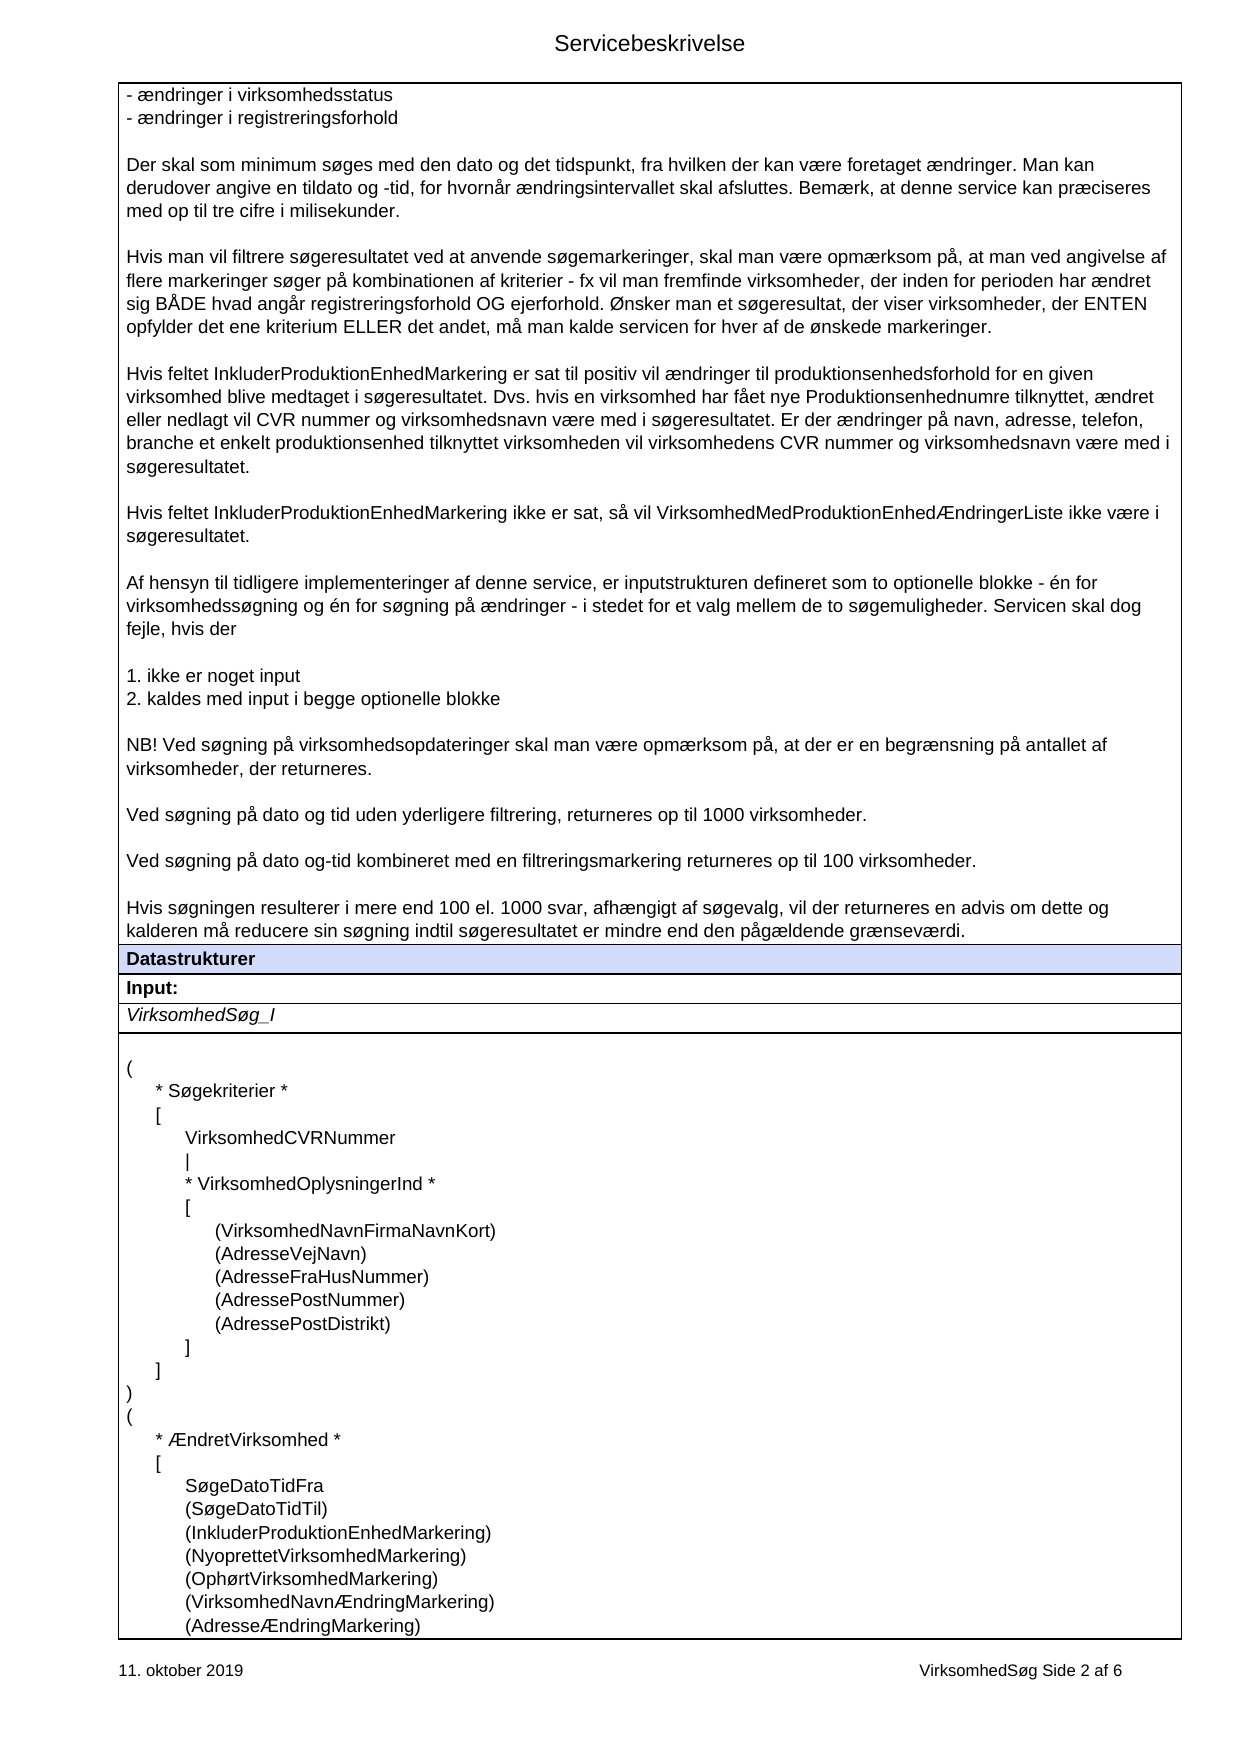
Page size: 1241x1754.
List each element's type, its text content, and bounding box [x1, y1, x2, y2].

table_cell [119, 1034, 1181, 1638]
table_cell Datastrukturer [119, 945, 1181, 973]
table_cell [119, 84, 1181, 944]
table_cell Input: [119, 975, 1181, 1003]
table_cell VirksomhedSøg_I [119, 1004, 1181, 1032]
